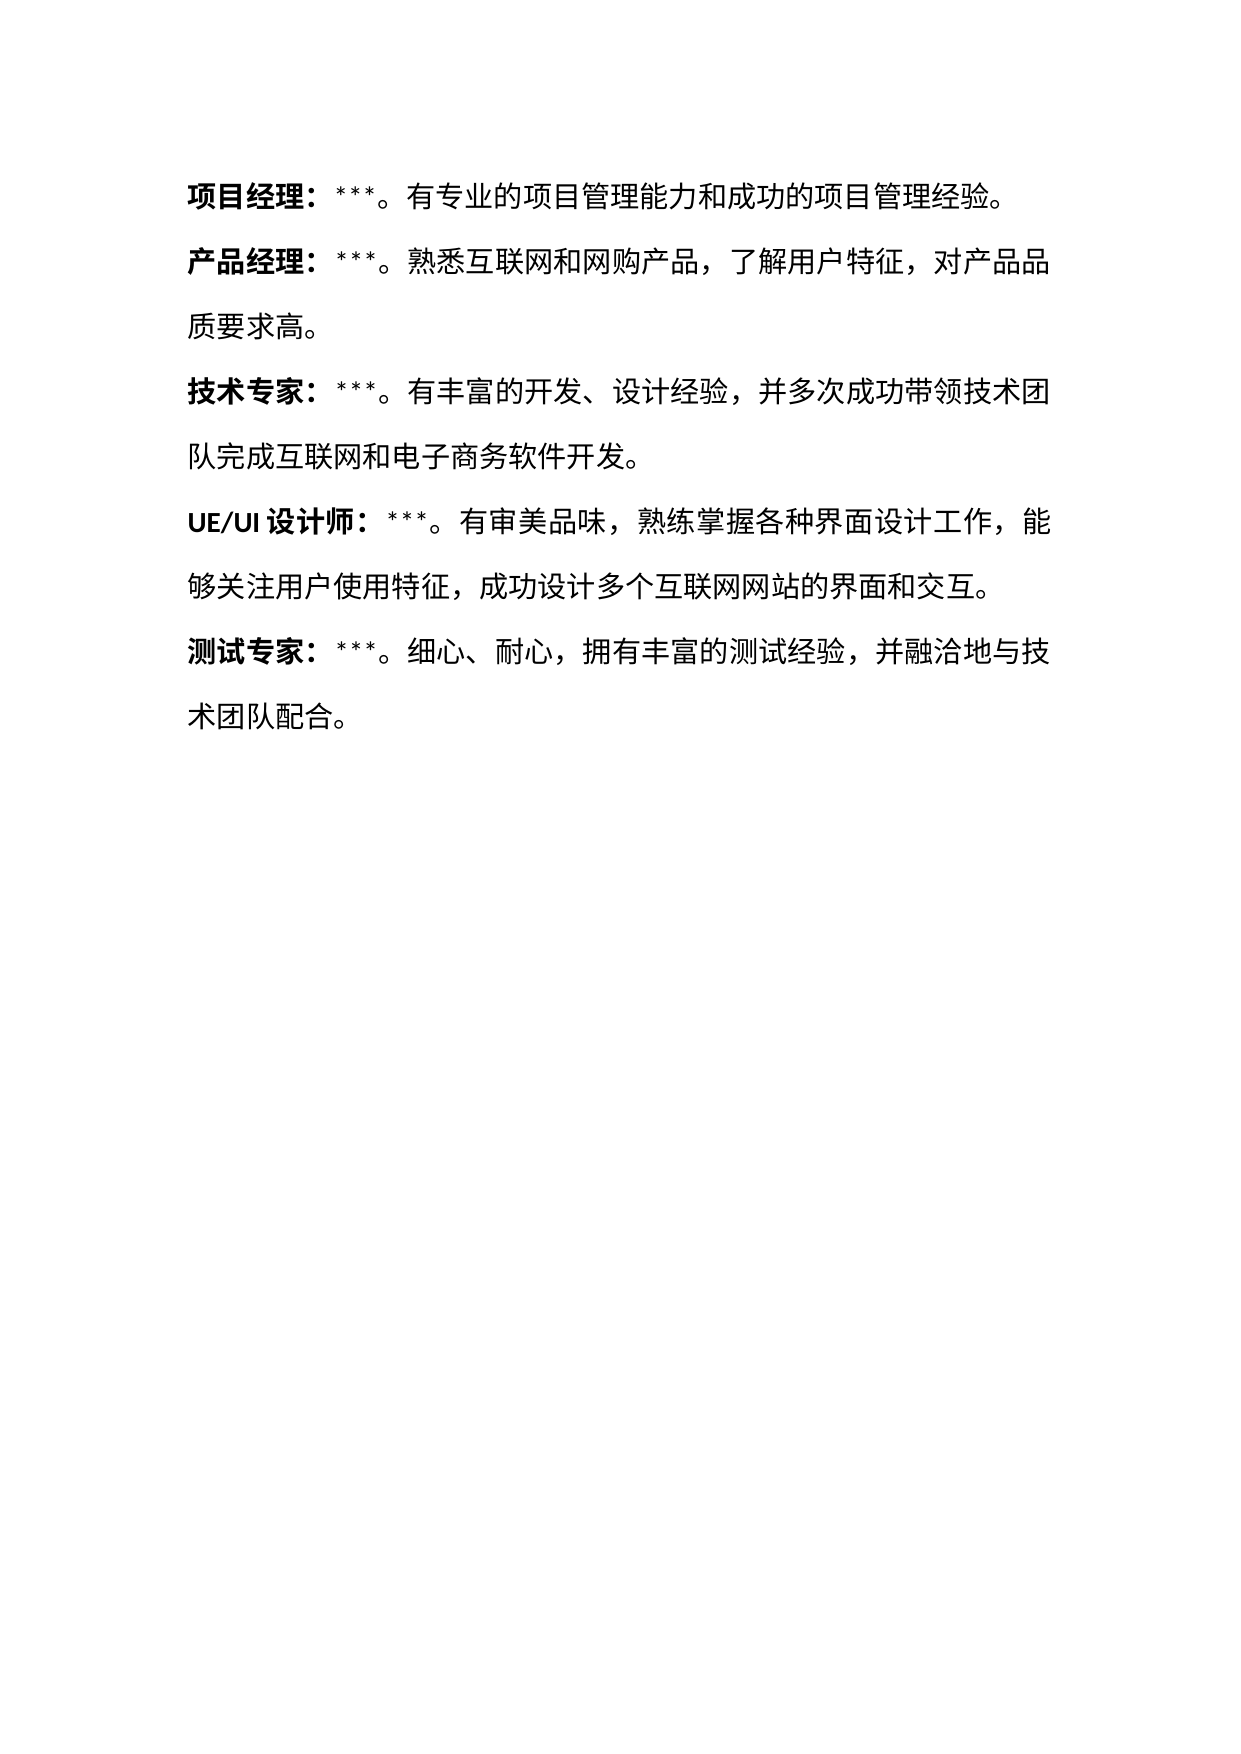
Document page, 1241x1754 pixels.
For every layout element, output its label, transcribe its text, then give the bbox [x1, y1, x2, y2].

text UE/UI设计师：***。有审美品味，熟练掌握各种界面设计工作，能够关注用户使用特征，成功设计多个互联网网站的界面和交互。 [187, 487, 1053, 617]
text 项目经理：***。有专业的项目管理能力和成功的项目管理经验。 [187, 162, 1053, 227]
text 技术专家：***。有丰富的开发、设计经验，并多次成功带领技术团队完成互联网和电子商务软件开发。 [187, 357, 1053, 487]
text 产品经理：***。熟悉互联网和网购产品，了解用户特征，对产品品质要求高。 [187, 227, 1053, 357]
text 测试专家：***。细心、耐心，拥有丰富的测试经验，并融洽地与技术团队配合。 [187, 617, 1053, 747]
